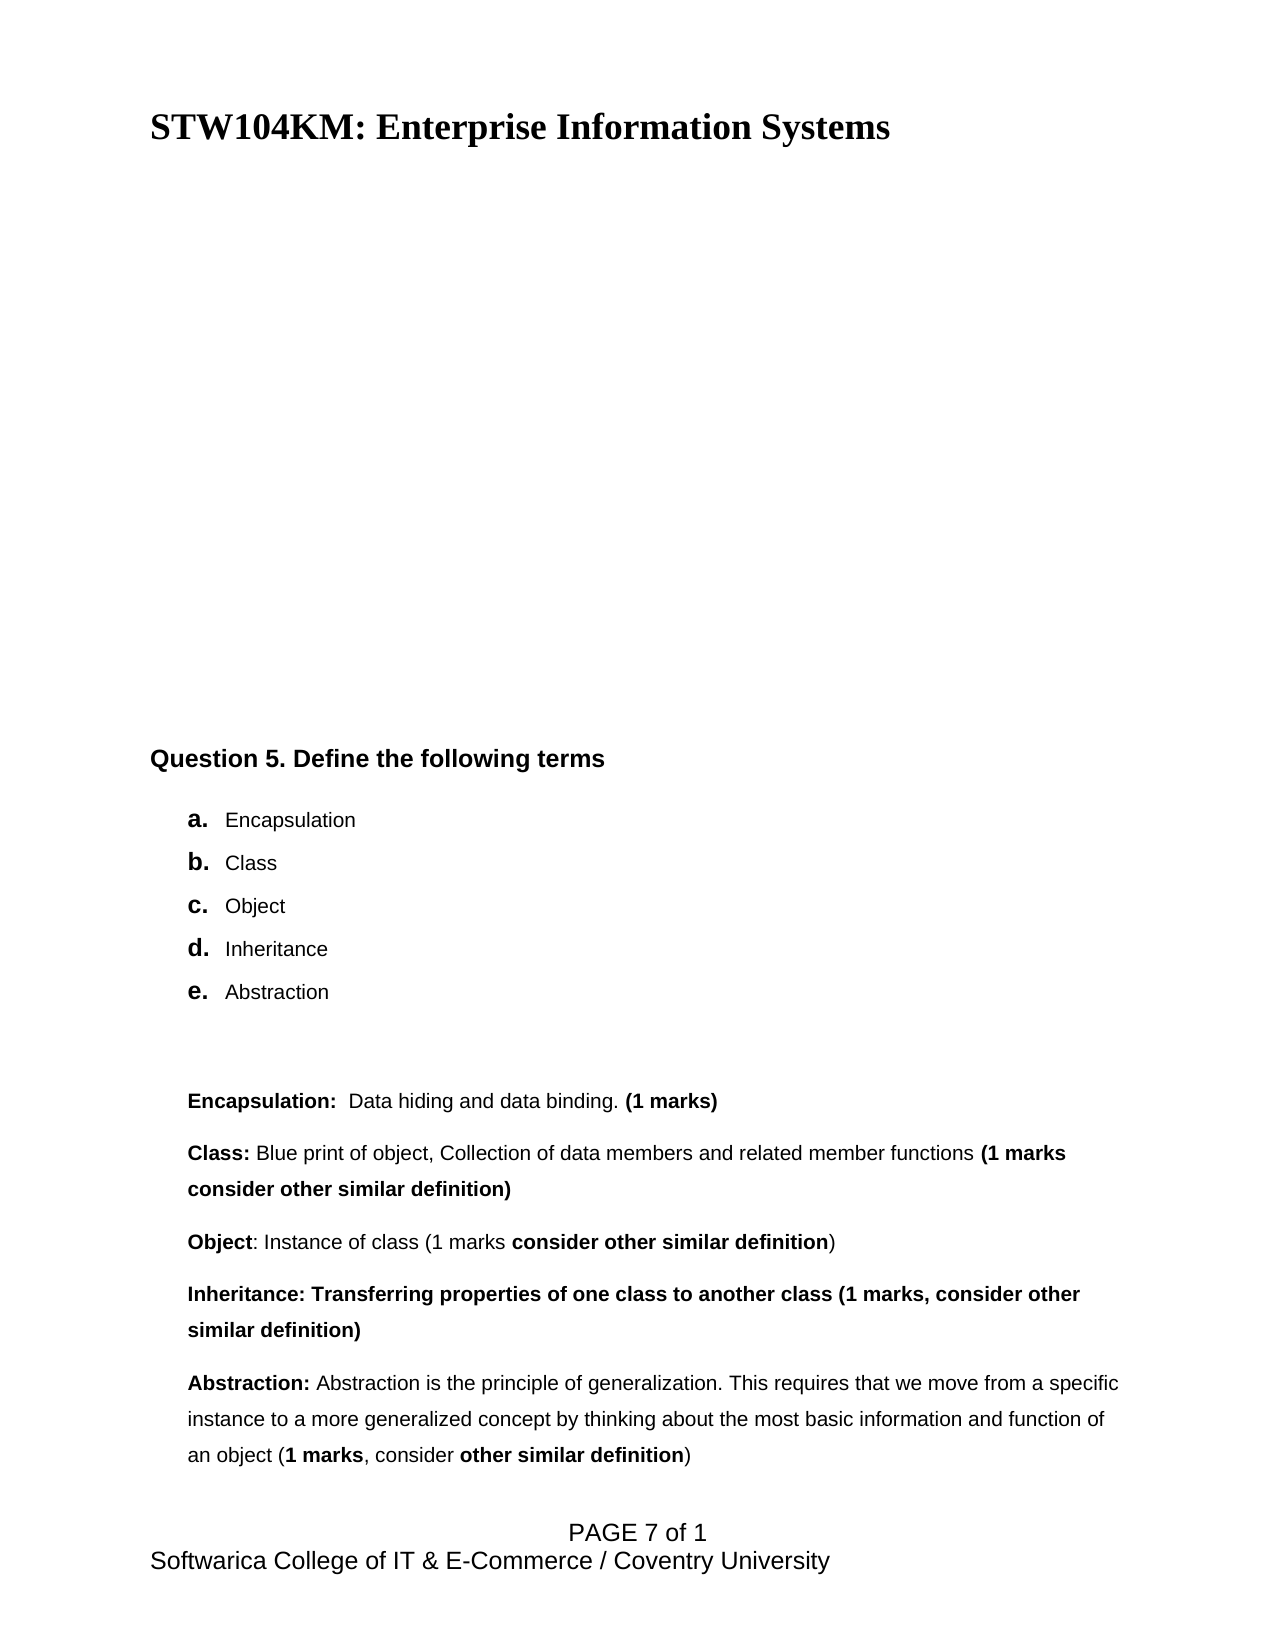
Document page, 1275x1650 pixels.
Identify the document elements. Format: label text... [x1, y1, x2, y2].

list Encapsulation [187, 803, 1125, 832]
text Inheritance: Transferring properties of one class to another class (1 marks, consider other similar definition) [187, 1282, 1125, 1342]
list Object [187, 890, 1125, 918]
list Inheritance [187, 933, 1125, 962]
text Abstraction: Abstraction is the principle of generalization. This requires that we move from a specific instance to a more generalized concept by thinking about the most basic information and function of an object (1 marks, consider other similar definition) [187, 1371, 1125, 1467]
list Abstraction [187, 976, 1125, 1005]
text Encapsulation: Data hiding and data binding. (1 marks) [187, 1088, 1125, 1112]
text Class: Blue print of object, Collection of data members and related member functions (1 marks consider other similar definition) [187, 1141, 1125, 1201]
list Class [187, 847, 1125, 875]
text Question 5. Define the following terms [150, 744, 1125, 772]
text Object: Instance of class (1 marks consider other similar definition) [187, 1229, 1125, 1253]
